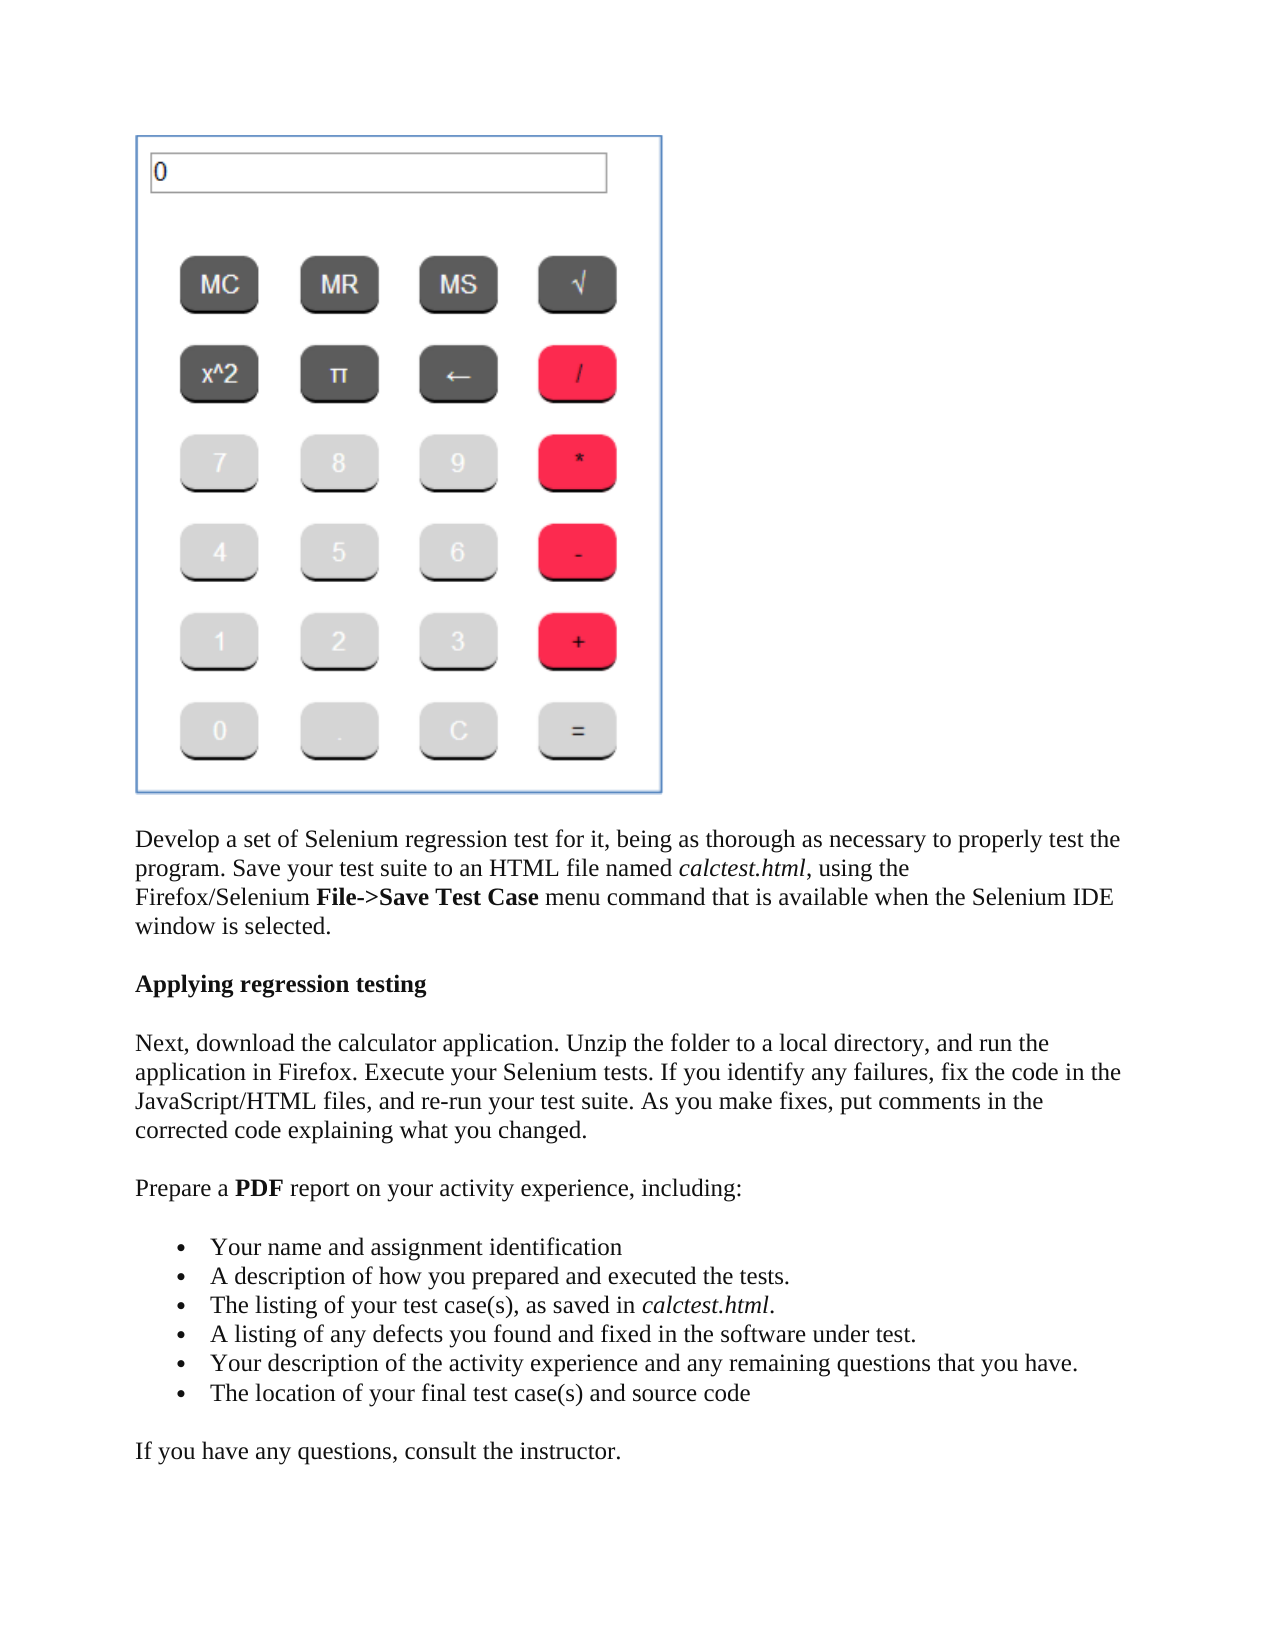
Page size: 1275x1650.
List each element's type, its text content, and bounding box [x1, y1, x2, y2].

text Develop a set of Selenium regression test for it, being as thorough as necessary to properly test the program. Save your test suite to an HTML file named calctest.html, using the Firefox/Selenium File->Save Test Case menu command that is available when the Selenium IDE window is selected. [135, 823, 1140, 940]
text Prepare a PDF report on your activity experience, including: [135, 1173, 1140, 1202]
text If you have any questions, consult the instructor. [135, 1436, 1140, 1465]
list The location of your final test case(s) and source code [177, 1377, 1140, 1406]
text Applying regression testing [135, 969, 1140, 998]
list A listing of any defects you found and fixed in the software under test. [177, 1319, 1140, 1348]
list Your description of the activity experience and any remaining questions that you have. [177, 1348, 1140, 1377]
picture [135, 135, 664, 795]
list A description of how you prepared and executed the tests. [177, 1261, 1140, 1290]
text Next, download the calculator application. Unzip the folder to a local directory, and run the application in Firefox. Execute your Selenium tests. If you identify any failures, fix the code in the JavaScript/HTML files, and re-run your test suite. As you make fixes, put comments in the corrected code explaining what you changed. [135, 1027, 1140, 1144]
list Your name and assignment identification [177, 1231, 1140, 1261]
list The listing of your test case(s), as saved in calctest.html. [177, 1290, 1140, 1319]
